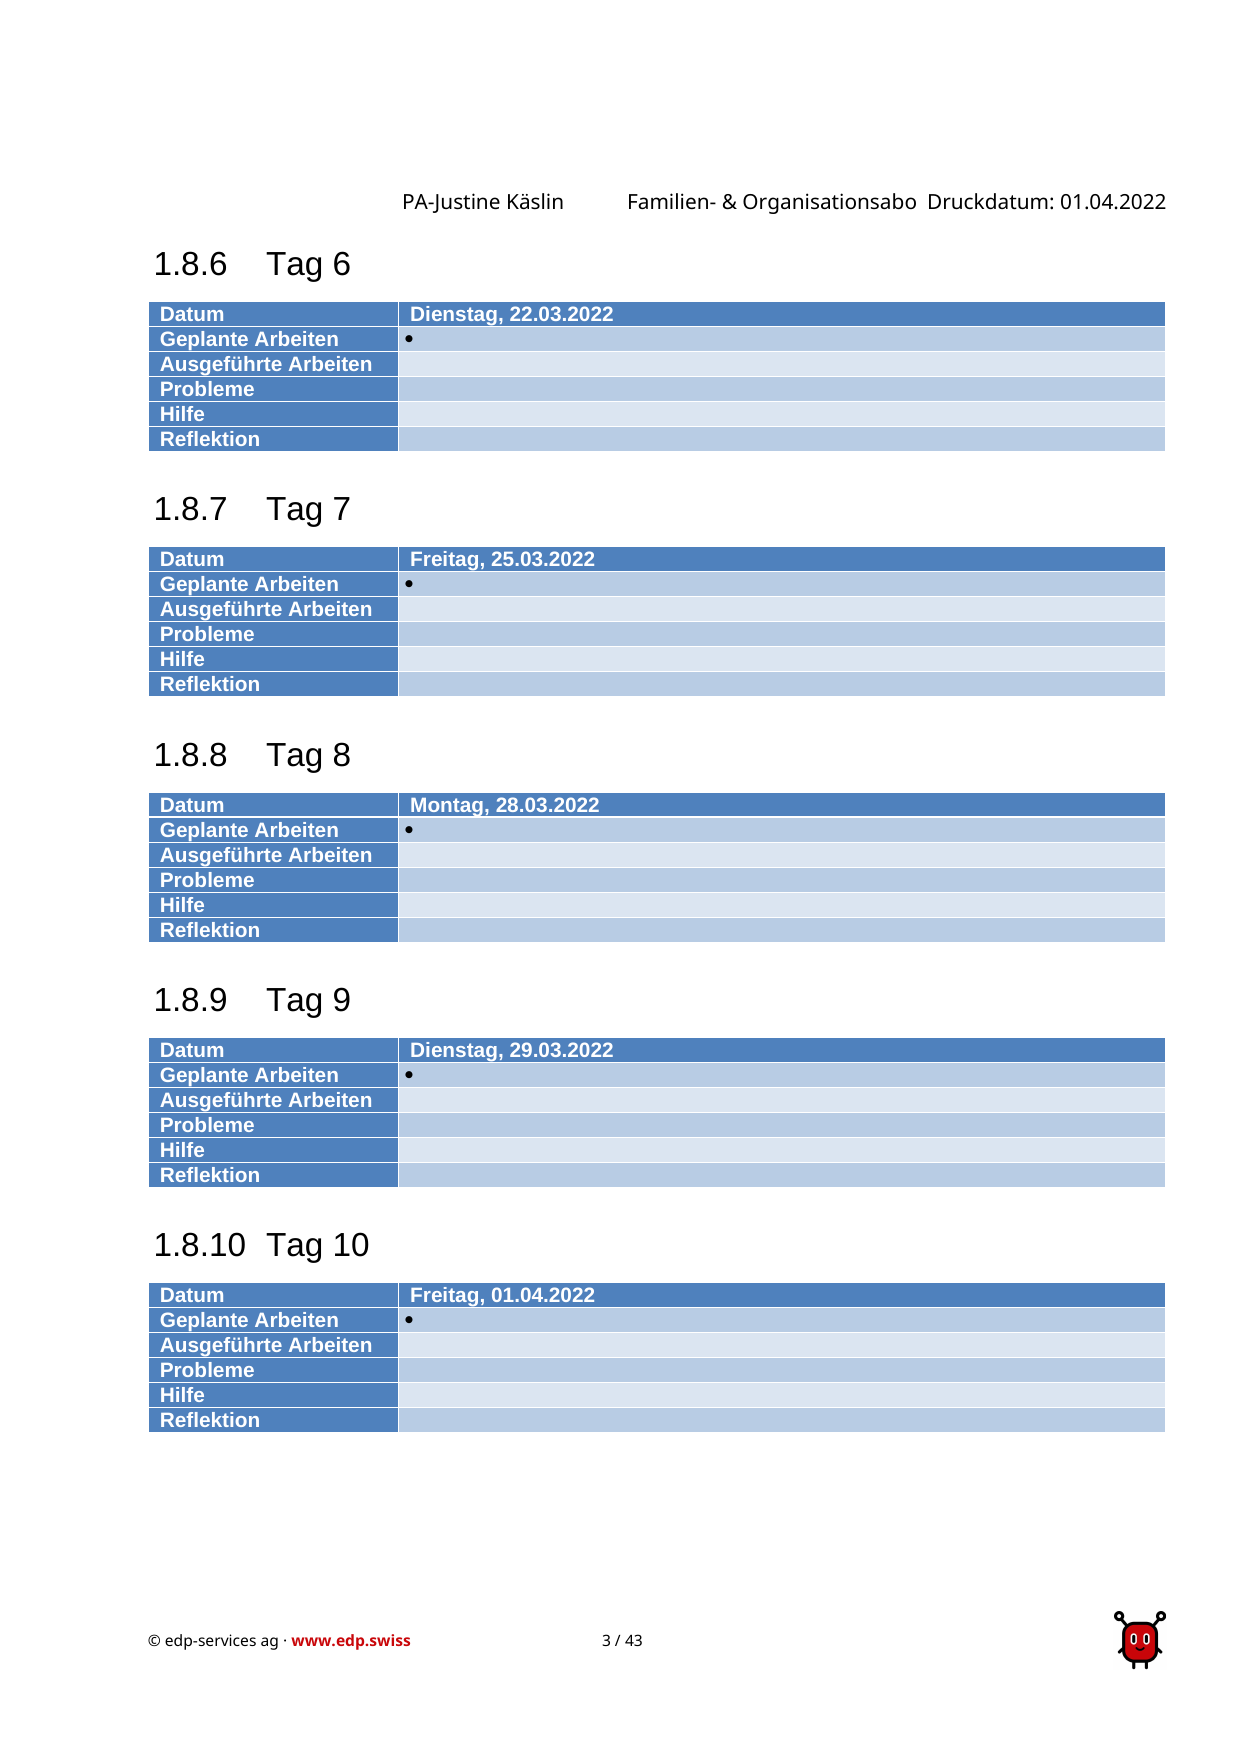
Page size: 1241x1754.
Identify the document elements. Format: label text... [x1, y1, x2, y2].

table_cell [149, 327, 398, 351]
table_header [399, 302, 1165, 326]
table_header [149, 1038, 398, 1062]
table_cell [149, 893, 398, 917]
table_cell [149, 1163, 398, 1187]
subtitle Tag 9 [153, 980, 1166, 1018]
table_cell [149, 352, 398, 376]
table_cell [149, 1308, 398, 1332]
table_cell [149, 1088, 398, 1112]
subtitle Tag 8 [153, 735, 1166, 773]
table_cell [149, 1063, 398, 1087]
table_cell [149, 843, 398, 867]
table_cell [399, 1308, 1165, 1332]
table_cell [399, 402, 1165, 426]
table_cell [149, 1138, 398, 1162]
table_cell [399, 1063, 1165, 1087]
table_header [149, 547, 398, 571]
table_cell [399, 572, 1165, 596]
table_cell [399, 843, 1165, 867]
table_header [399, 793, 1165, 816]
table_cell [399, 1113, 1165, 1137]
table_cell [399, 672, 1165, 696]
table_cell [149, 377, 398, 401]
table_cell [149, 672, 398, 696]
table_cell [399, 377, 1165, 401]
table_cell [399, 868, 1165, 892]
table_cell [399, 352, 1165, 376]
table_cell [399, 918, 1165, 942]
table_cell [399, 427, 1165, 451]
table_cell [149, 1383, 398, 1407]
subtitle Tag 7 [153, 489, 1166, 528]
subtitle Tag 6 [153, 244, 1166, 283]
subtitle Tag 10 [153, 1225, 1166, 1264]
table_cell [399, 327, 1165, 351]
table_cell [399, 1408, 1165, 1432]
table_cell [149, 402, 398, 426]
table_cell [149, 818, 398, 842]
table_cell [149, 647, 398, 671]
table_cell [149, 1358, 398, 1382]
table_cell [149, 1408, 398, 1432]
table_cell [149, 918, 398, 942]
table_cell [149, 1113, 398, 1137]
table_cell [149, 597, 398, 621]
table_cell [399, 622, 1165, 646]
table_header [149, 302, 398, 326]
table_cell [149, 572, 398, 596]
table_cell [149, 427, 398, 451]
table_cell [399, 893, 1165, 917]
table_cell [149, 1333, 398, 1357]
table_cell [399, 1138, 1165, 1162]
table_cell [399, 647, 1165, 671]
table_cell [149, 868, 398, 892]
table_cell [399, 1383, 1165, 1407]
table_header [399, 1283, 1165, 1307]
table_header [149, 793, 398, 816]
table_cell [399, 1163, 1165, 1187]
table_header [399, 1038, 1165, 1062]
picture [1113, 1610, 1167, 1670]
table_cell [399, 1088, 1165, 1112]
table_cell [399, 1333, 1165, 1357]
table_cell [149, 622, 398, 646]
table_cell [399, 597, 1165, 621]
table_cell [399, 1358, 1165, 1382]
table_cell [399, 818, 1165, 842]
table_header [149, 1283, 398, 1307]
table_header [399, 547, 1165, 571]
